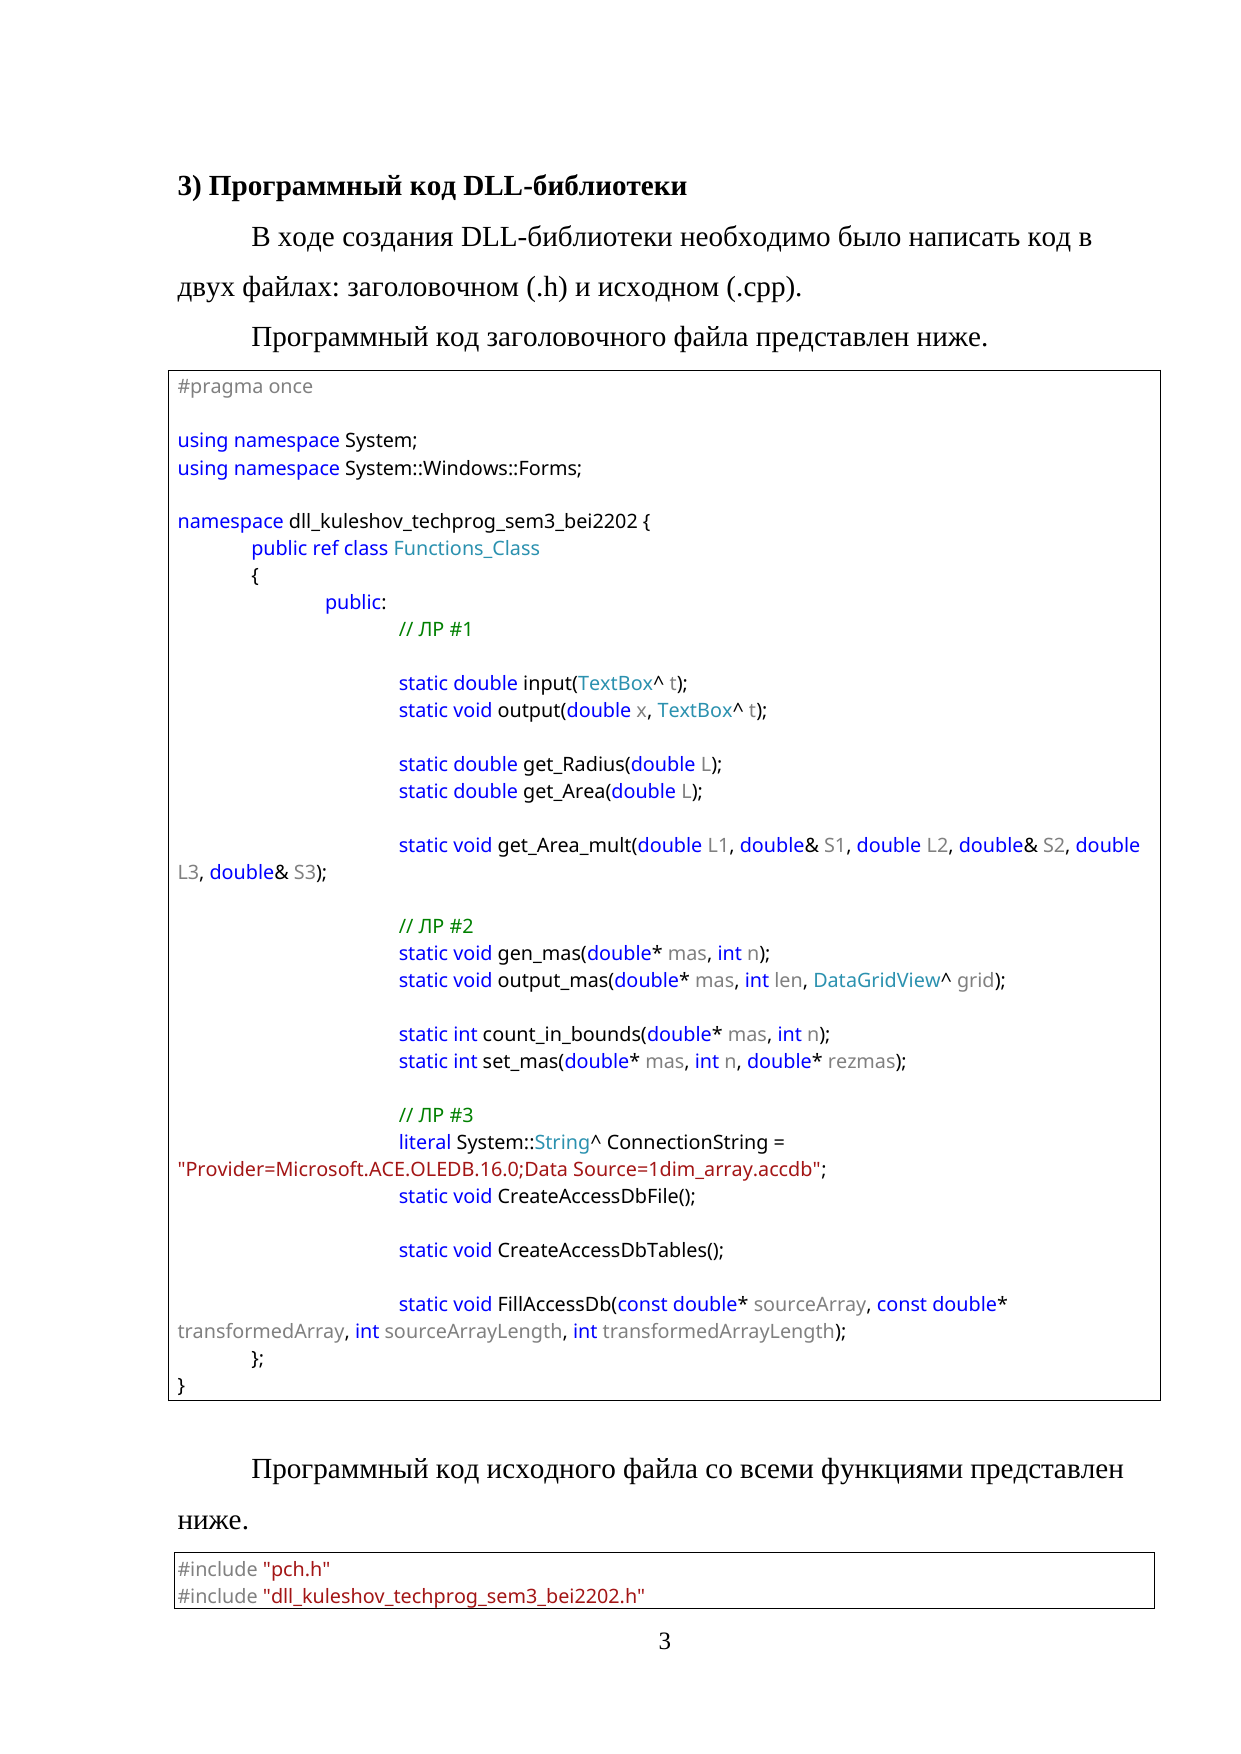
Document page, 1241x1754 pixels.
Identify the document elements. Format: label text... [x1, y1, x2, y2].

text static void output(double x, TextBox^ t); [177, 697, 1152, 723]
text // ЛР #3 [177, 1101, 1152, 1128]
text // ЛР #2 [177, 912, 1152, 939]
text 3) Программный код DLL-библиотеки [177, 168, 1152, 202]
text public ref class Functions_Class [177, 535, 1152, 562]
text static void get_Area_mult(double L1, double& S1, double L2, double& S2, double L3, double& S3); [177, 831, 1152, 885]
text static void FillAccessDb(const double* sourceArray, const double* transformedArray, int sourceArrayLength, int transformedArrayLength); [177, 1290, 1152, 1344]
text { [177, 562, 1152, 589]
text literal System::String^ ConnectionString = "Provider=Microsoft.ACE.OLEDB.16.0;Data Source=1dim_array.accdb"; [177, 1128, 1152, 1182]
text static void gen_mas(double* mas, int n); [177, 939, 1152, 966]
text }; [177, 1344, 1152, 1368]
text Программный код исходного файла со всеми функциями представлен ниже. [177, 1451, 1152, 1535]
text static double get_Area(double L); [177, 777, 1152, 804]
text static void CreateAccessDbFile(); [177, 1182, 1152, 1209]
text static int set_mas(double* mas, int n, double* rezmas); [177, 1047, 1152, 1074]
text static double input(TextBox^ t); [177, 669, 1152, 697]
text } [169, 1368, 1160, 1400]
text static void output_mas(double* mas, int len, DataGridView^ grid); [177, 966, 1152, 993]
text В ходе создания DLL-библиотеки необходимо было написать код в двух файлах: заголовочном (.h) и исходном (.cpp). [177, 219, 1152, 303]
text using namespace System::Windows::Forms; [177, 454, 1152, 481]
text static int count_in_bounds(double* mas, int n); [177, 1020, 1152, 1047]
text public: [177, 589, 1152, 616]
text #include "pch.h" [175, 1553, 1154, 1582]
text namespace dll_kuleshov_techprog_sem3_bei2202 { [177, 508, 1152, 535]
text using namespace System; [177, 427, 1152, 454]
text static void CreateAccessDbTables(); [177, 1236, 1152, 1263]
text // ЛР #1 [177, 616, 1152, 643]
text static double get_Radius(double L); [177, 751, 1152, 777]
text #include "dll_kuleshov_techprog_sem3_bei2202.h" [177, 1582, 1152, 1608]
text Программный код заголовочного файла представлен ниже. [177, 319, 1152, 353]
text #pragma once [169, 371, 1160, 400]
